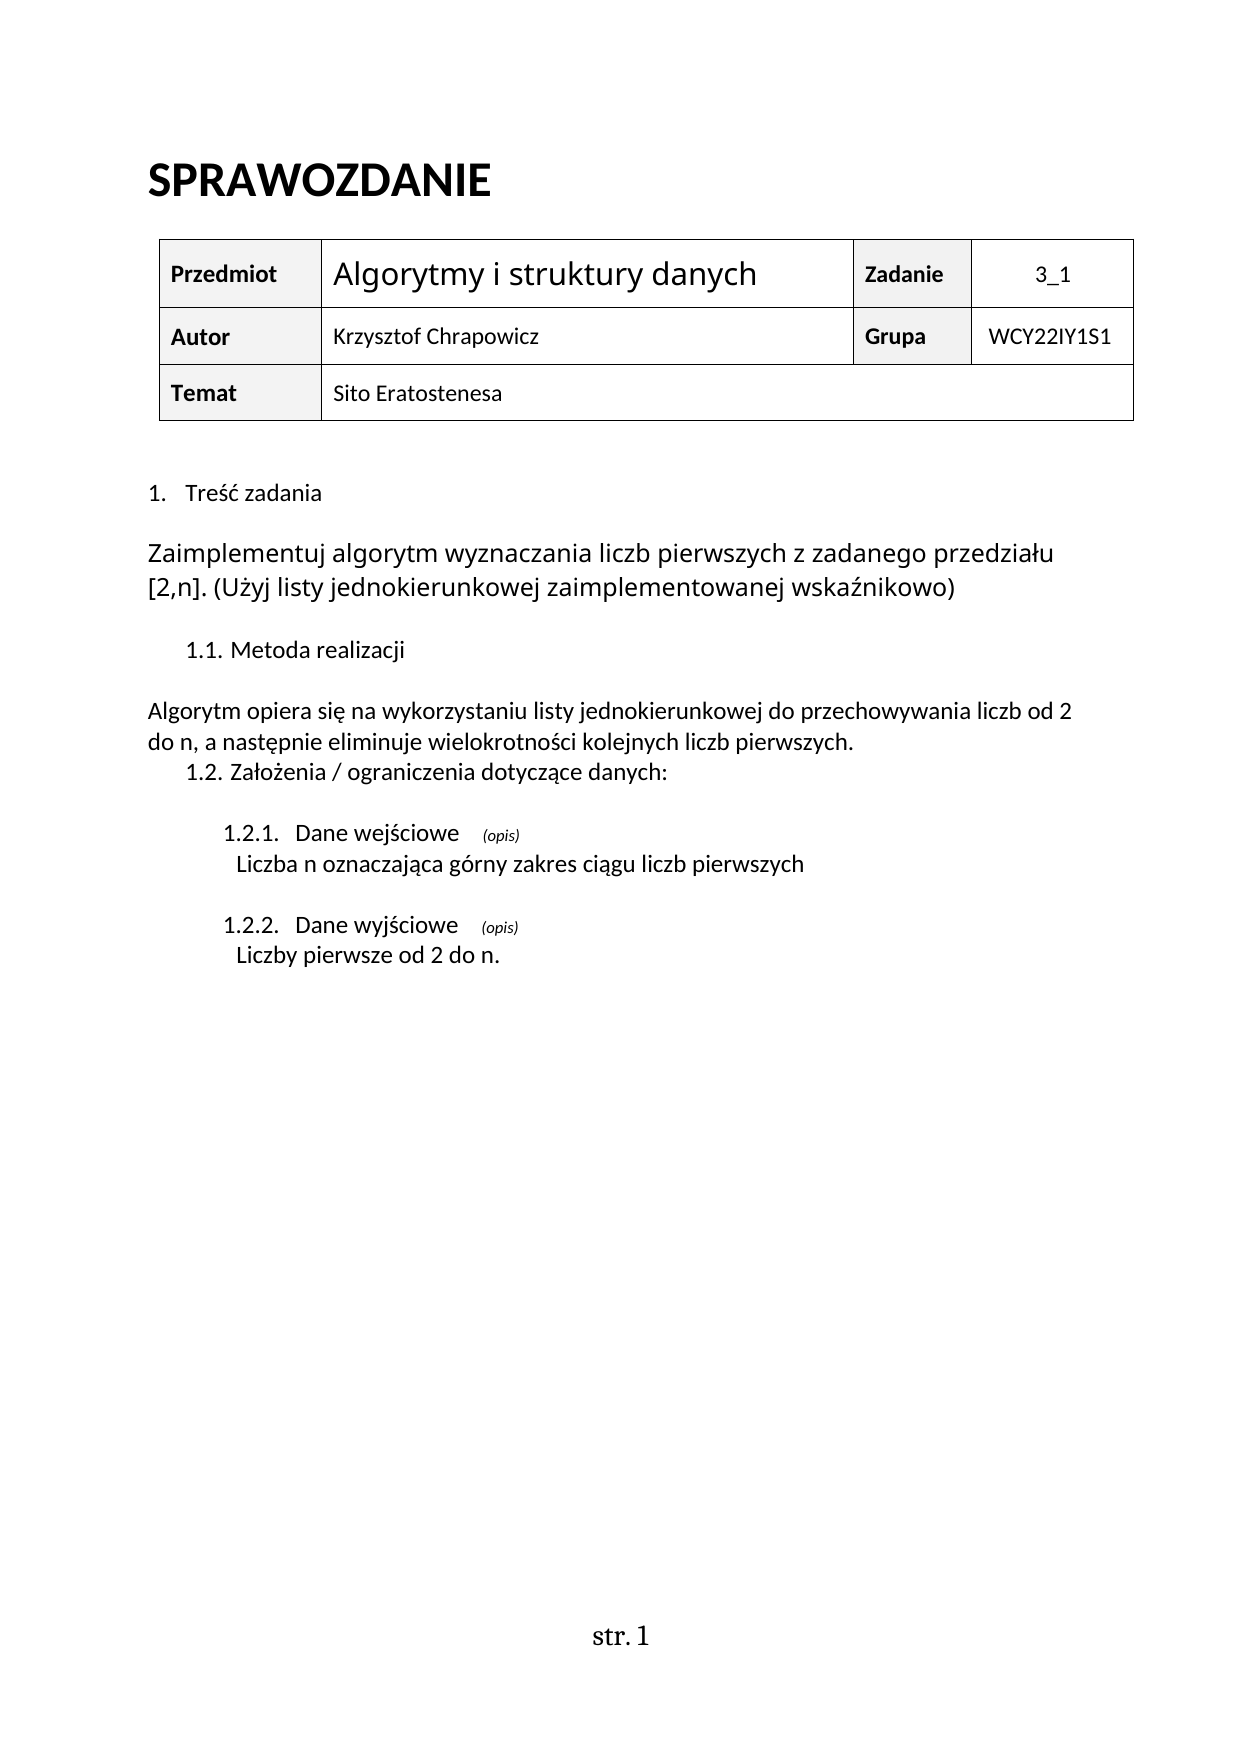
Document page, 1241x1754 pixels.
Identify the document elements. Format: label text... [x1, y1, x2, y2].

text SPRAWOZDANIE [148, 148, 1093, 209]
text Zaimplementuj algorytm wyznaczania liczb pierwszych z zadanego przedziału [2,n]. (Użyj listy jednokierunkowej zaimplementowanej wskaźnikowo) [148, 536, 1093, 604]
text Liczba n oznaczająca górny zakres ciągu liczb pierwszych [236, 848, 1093, 878]
list Treść zadania [148, 477, 1093, 508]
table_header 3_1 [972, 240, 1133, 307]
text Algorytm opiera się na wykorzystaniu listy jednokierunkowej do przechowywania liczb od 2 do n, a następnie eliminuje wielokrotności kolejnych liczb pierwszych. [148, 695, 1093, 756]
list Dane wyjściowe (opis) [223, 909, 1093, 939]
list Dane wejściowe (opis) [223, 817, 1093, 848]
table_cell Krzysztof Chrapowicz [322, 308, 853, 364]
table_cell Sito Eratostenesa [322, 365, 1133, 420]
table_header Zadanie [854, 240, 971, 307]
table_cell WCY22IY1S1 [972, 308, 1133, 364]
table_cell Temat [160, 365, 321, 420]
text Liczby pierwsze od 2 do n. [236, 939, 1093, 970]
list Założenia / ograniczenia dotyczące danych: [185, 756, 1093, 787]
table_header Algorytmy i struktury danych [322, 240, 853, 307]
list Metoda realizacji [185, 634, 1093, 665]
table_header Przedmiot [160, 240, 321, 307]
table_cell Grupa [854, 308, 971, 364]
table_cell Autor [160, 308, 321, 364]
